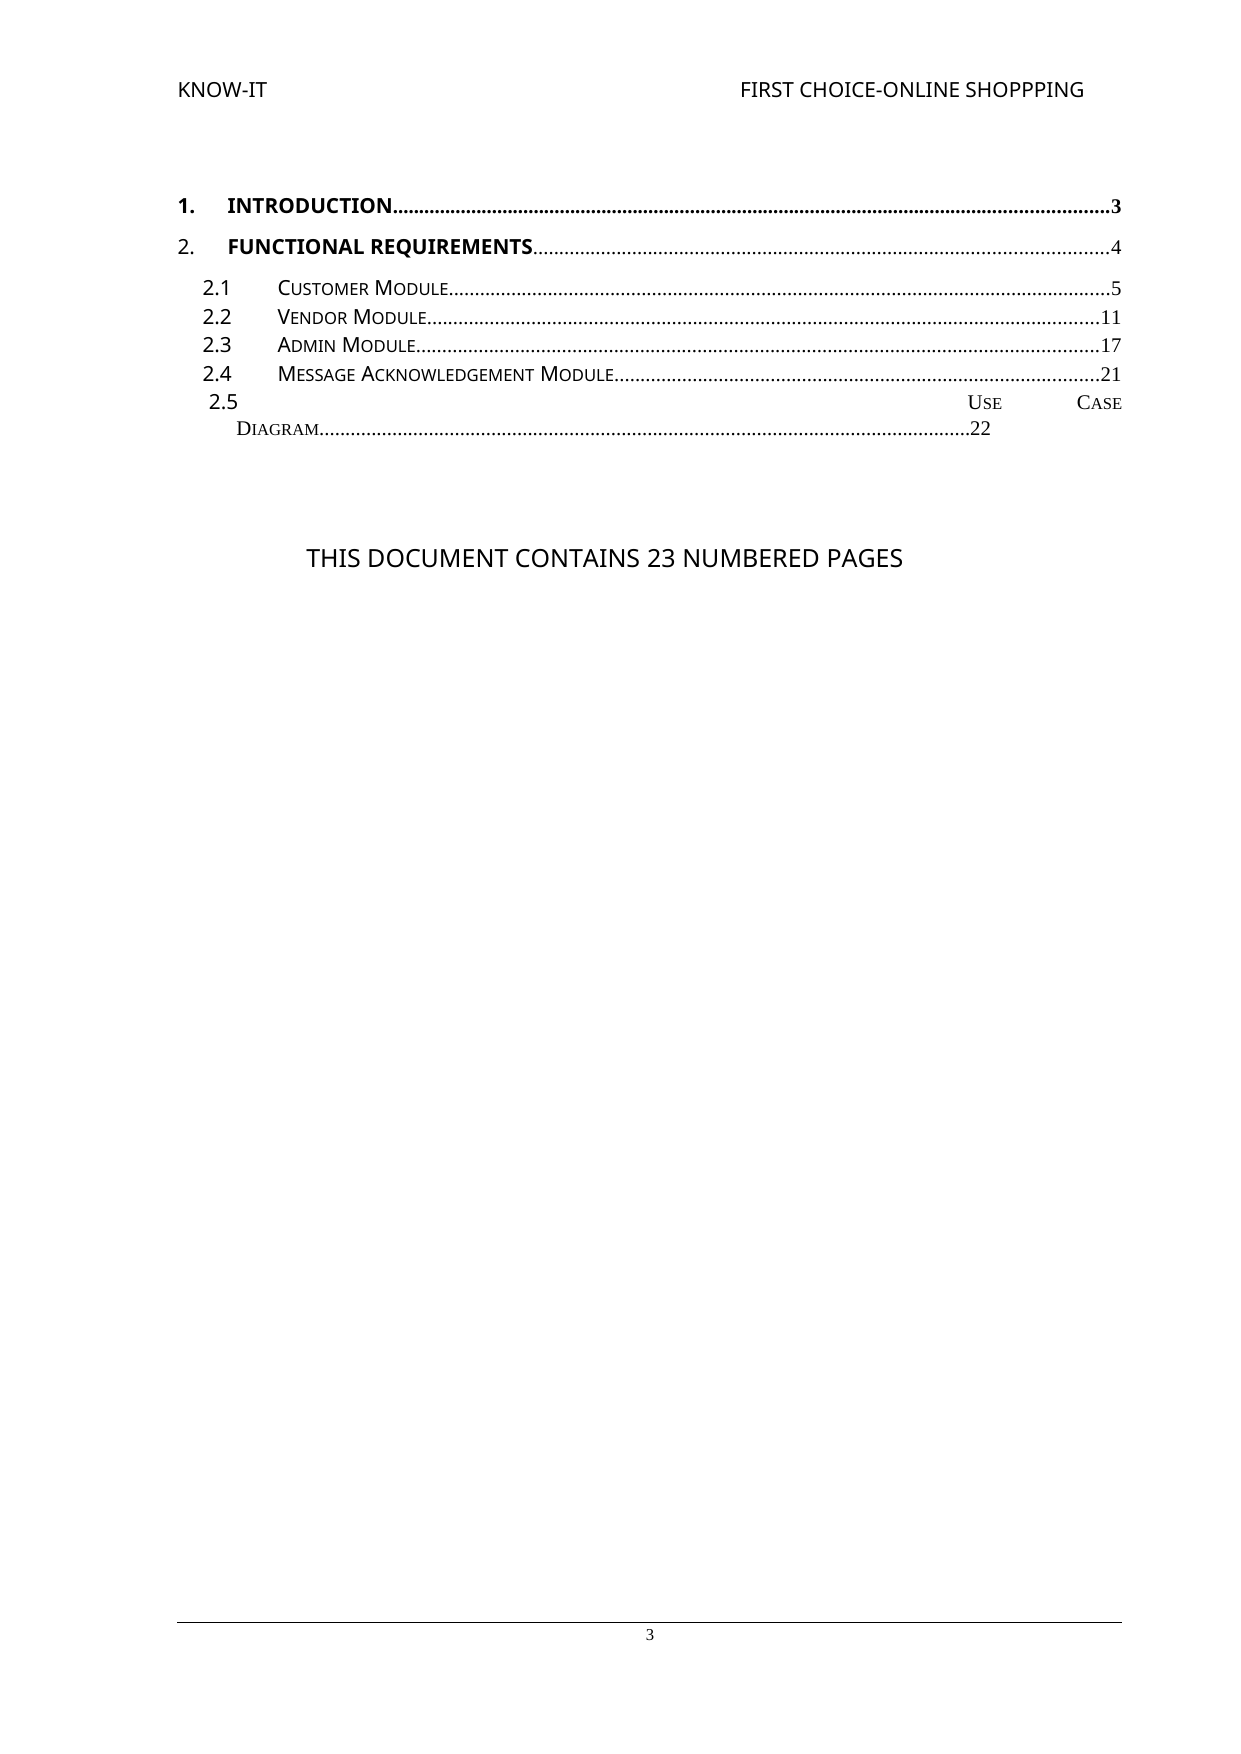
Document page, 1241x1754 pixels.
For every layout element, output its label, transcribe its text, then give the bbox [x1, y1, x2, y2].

text 2.5 Use Case Diagram.............................................................................................................................22 [177, 387, 1122, 439]
text 2.4 Message Acknowledgement Module 21 [202, 359, 1122, 387]
text THIS DOCUMENT CONTAINS 23 NUMBERED PAGES [177, 547, 1032, 572]
text 2. Functional Requirements 4 [177, 232, 1122, 261]
text 1. Introduction 3 [177, 191, 1122, 220]
text 2.1 Customer Module 5 [202, 273, 1122, 302]
text 2.3 Admin Module 17 [202, 330, 1122, 359]
text 2.2 Vendor Module 11 [202, 302, 1122, 330]
